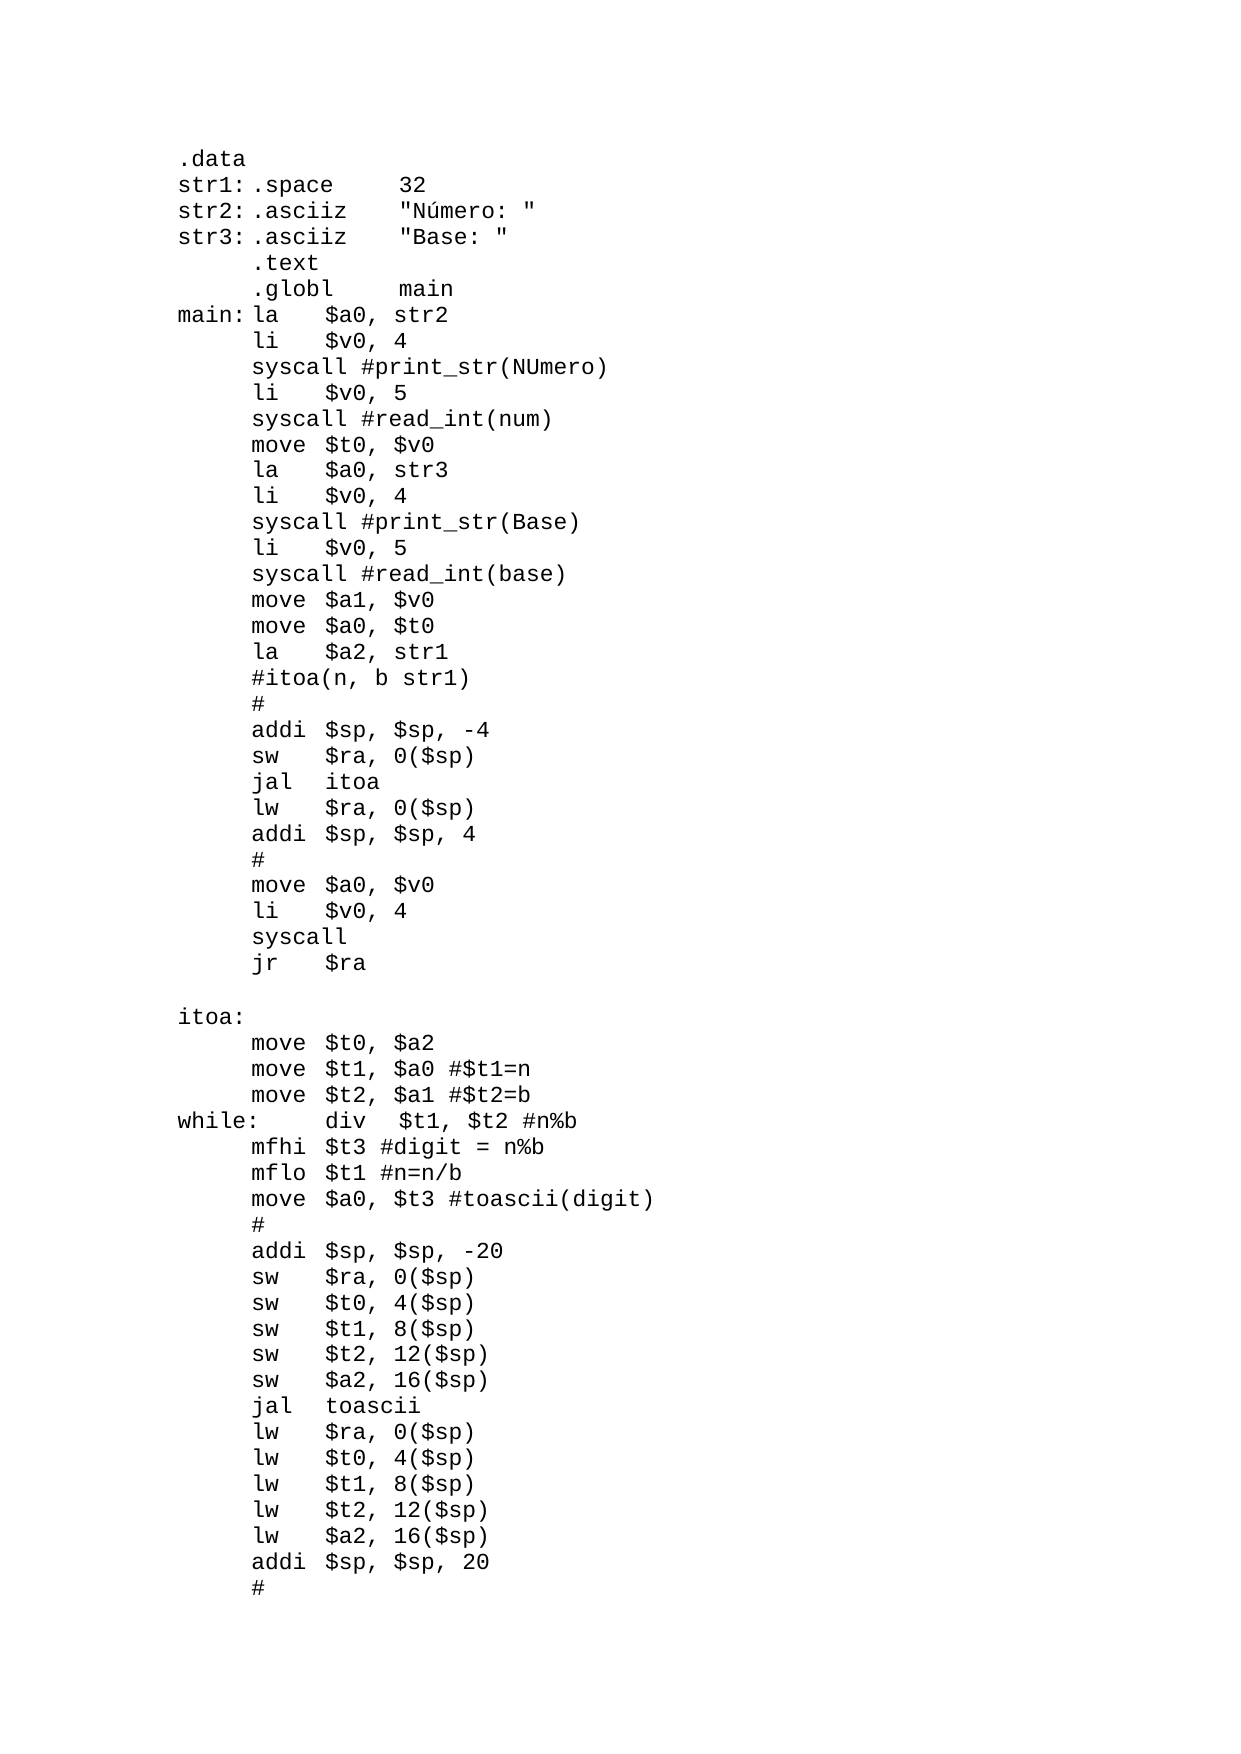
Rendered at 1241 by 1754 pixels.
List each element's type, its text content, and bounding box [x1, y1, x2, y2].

text #itoa(n, b str1) [177, 666, 1063, 692]
text # [177, 1213, 1063, 1239]
text jal toascii [177, 1395, 1063, 1421]
text itoa: [177, 1006, 1063, 1032]
text jal itoa [177, 770, 1063, 796]
text syscall #print_str(NUmero) [177, 355, 1063, 381]
text lw $t0, 4($sp) [177, 1447, 1063, 1472]
text .data [177, 148, 1063, 173]
text move $a1, $v0 [177, 588, 1063, 614]
text .globl main [177, 277, 1063, 303]
text li $v0, 4 [177, 900, 1063, 926]
text syscall #read_int(num) [177, 407, 1063, 433]
text .text [177, 251, 1063, 277]
text mfhi $t3 #digit = n%b [177, 1135, 1063, 1161]
text str2: .asciiz "Número: " [177, 199, 1063, 225]
text mflo $t1 #n=n/b [177, 1161, 1063, 1187]
text sw $t1, 8($sp) [177, 1317, 1063, 1343]
text li $v0, 4 [177, 329, 1063, 355]
text syscall #read_int(base) [177, 563, 1063, 588]
text lw $t2, 12($sp) [177, 1498, 1063, 1524]
text addi $sp, $sp, 4 [177, 822, 1063, 848]
text lw $a2, 16($sp) [177, 1524, 1063, 1550]
text addi $sp, $sp, -20 [177, 1239, 1063, 1265]
text sw $ra, 0($sp) [177, 1265, 1063, 1291]
text sw $a2, 16($sp) [177, 1369, 1063, 1395]
text lw $t1, 8($sp) [177, 1472, 1063, 1498]
text str3: .asciiz "Base: " [177, 225, 1063, 251]
text li $v0, 4 [177, 485, 1063, 511]
text jr $ra [177, 952, 1063, 978]
text move $t0, $a2 [177, 1032, 1063, 1057]
text move $t1, $a0 #$t1=n [177, 1057, 1063, 1083]
text while: div $t1, $t2 #n%b [177, 1109, 1063, 1135]
text # [177, 1576, 1063, 1602]
text # [177, 848, 1063, 874]
text main: la $a0, str2 [177, 303, 1063, 329]
text move $a0, $v0 [177, 874, 1063, 900]
text move $a0, $t3 #toascii(digit) [177, 1187, 1063, 1213]
text # [177, 692, 1063, 718]
text addi $sp, $sp, -4 [177, 718, 1063, 744]
text syscall #print_str(Base) [177, 511, 1063, 537]
text li $v0, 5 [177, 381, 1063, 407]
text addi $sp, $sp, 20 [177, 1550, 1063, 1576]
text li $v0, 5 [177, 537, 1063, 563]
text sw $t0, 4($sp) [177, 1291, 1063, 1317]
text move $a0, $t0 [177, 614, 1063, 640]
text str1: .space 32 [177, 173, 1063, 199]
text move $t2, $a1 #$t2=b [177, 1083, 1063, 1109]
text lw $ra, 0($sp) [177, 796, 1063, 822]
text sw $t2, 12($sp) [177, 1343, 1063, 1369]
text la $a2, str1 [177, 640, 1063, 666]
text move $t0, $v0 [177, 433, 1063, 459]
text sw $ra, 0($sp) [177, 744, 1063, 770]
text la $a0, str3 [177, 459, 1063, 485]
text lw $ra, 0($sp) [177, 1421, 1063, 1447]
text syscall [177, 926, 1063, 952]
